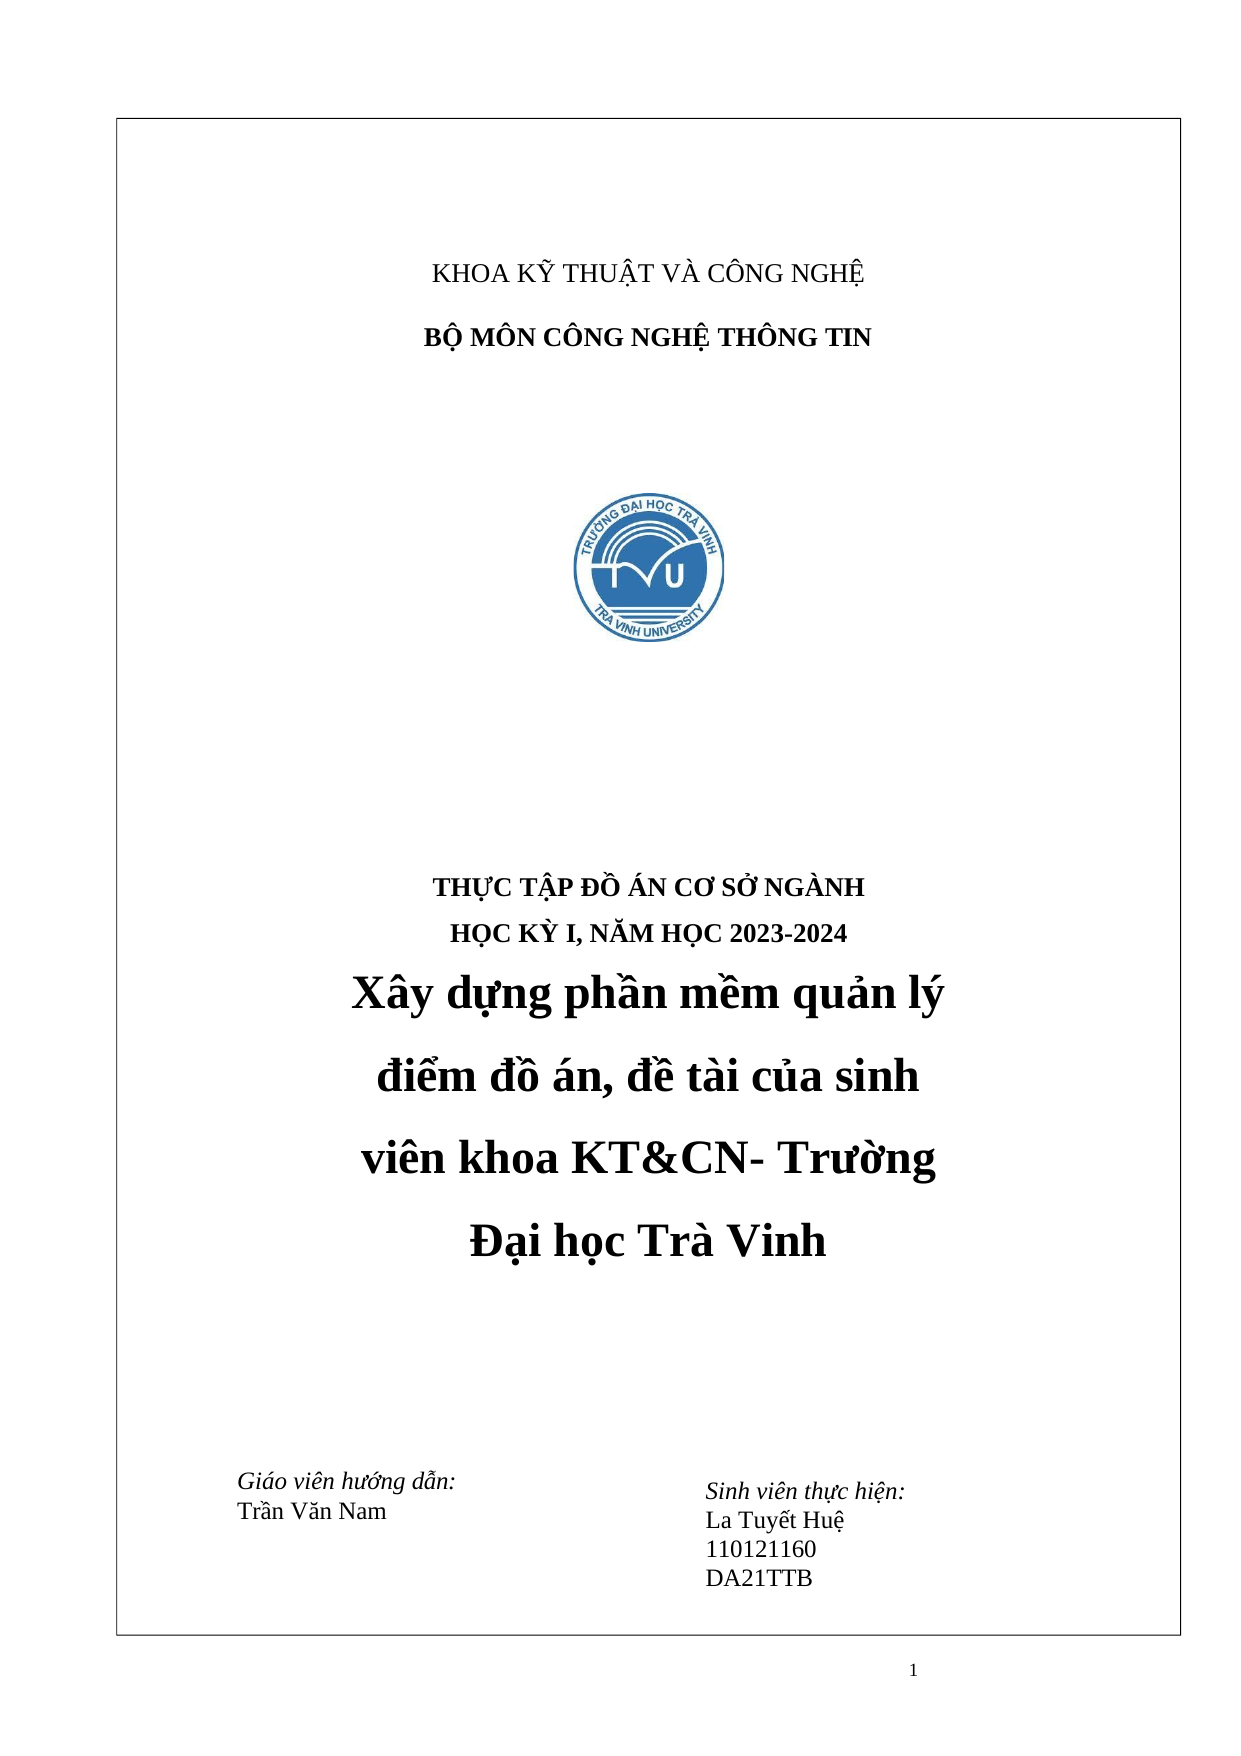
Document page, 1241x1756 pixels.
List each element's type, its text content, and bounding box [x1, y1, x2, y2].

picture [573, 493, 725, 642]
text KHOA KỸ THUẬT VÀ CÔNG NGHỆ [432, 258, 1209, 289]
subtitle BỘ MÔN CÔNG NGHỆ THÔNG TIN [424, 321, 1209, 352]
text Trần Văn Nam [237, 1496, 461, 1524]
text Giáo viên hướng dẫn: [237, 1466, 461, 1495]
title Xây dựng phần mềm quản lý điểm đồ án, đề tài của sinh viên khoa KT&CN- Trường Đại học Trà Vinh [337, 964, 961, 1267]
text Sinh viên thực hiện: La Tuyết Huệ 110121160 [705, 1476, 983, 1563]
text THỰC TẬP ĐỒ ÁN CƠ SỞ NGÀNH HỌC KỲ I, NĂM HỌC 2023-2024 [410, 871, 886, 948]
text DA21TTB [705, 1563, 1209, 1592]
